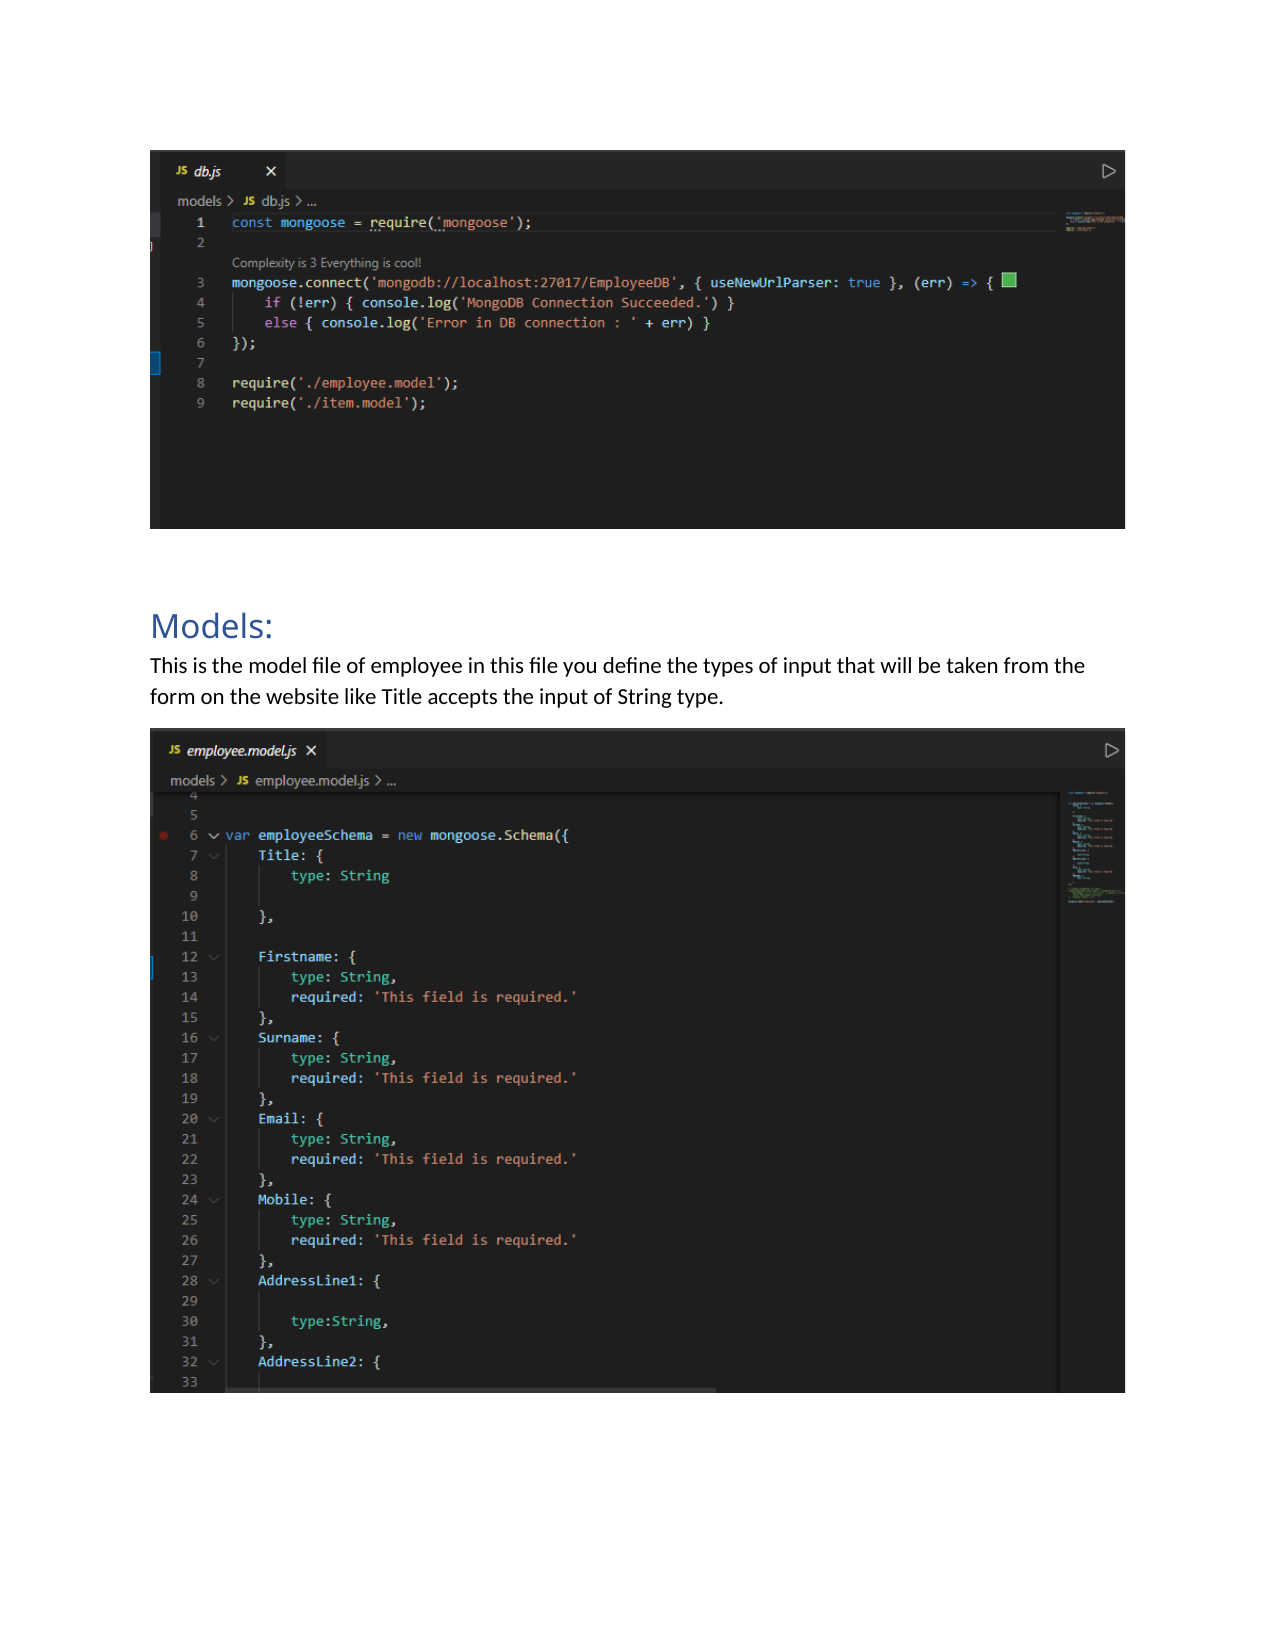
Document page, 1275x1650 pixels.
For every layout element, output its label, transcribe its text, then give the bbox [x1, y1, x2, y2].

text This is the model file of employee in this file you define the types of input that will be taken from the form on the website like Title accepts the input of String type. [150, 652, 1125, 710]
subtitle Models: [150, 603, 1125, 648]
picture [150, 728, 1125, 1393]
picture [150, 150, 1125, 529]
